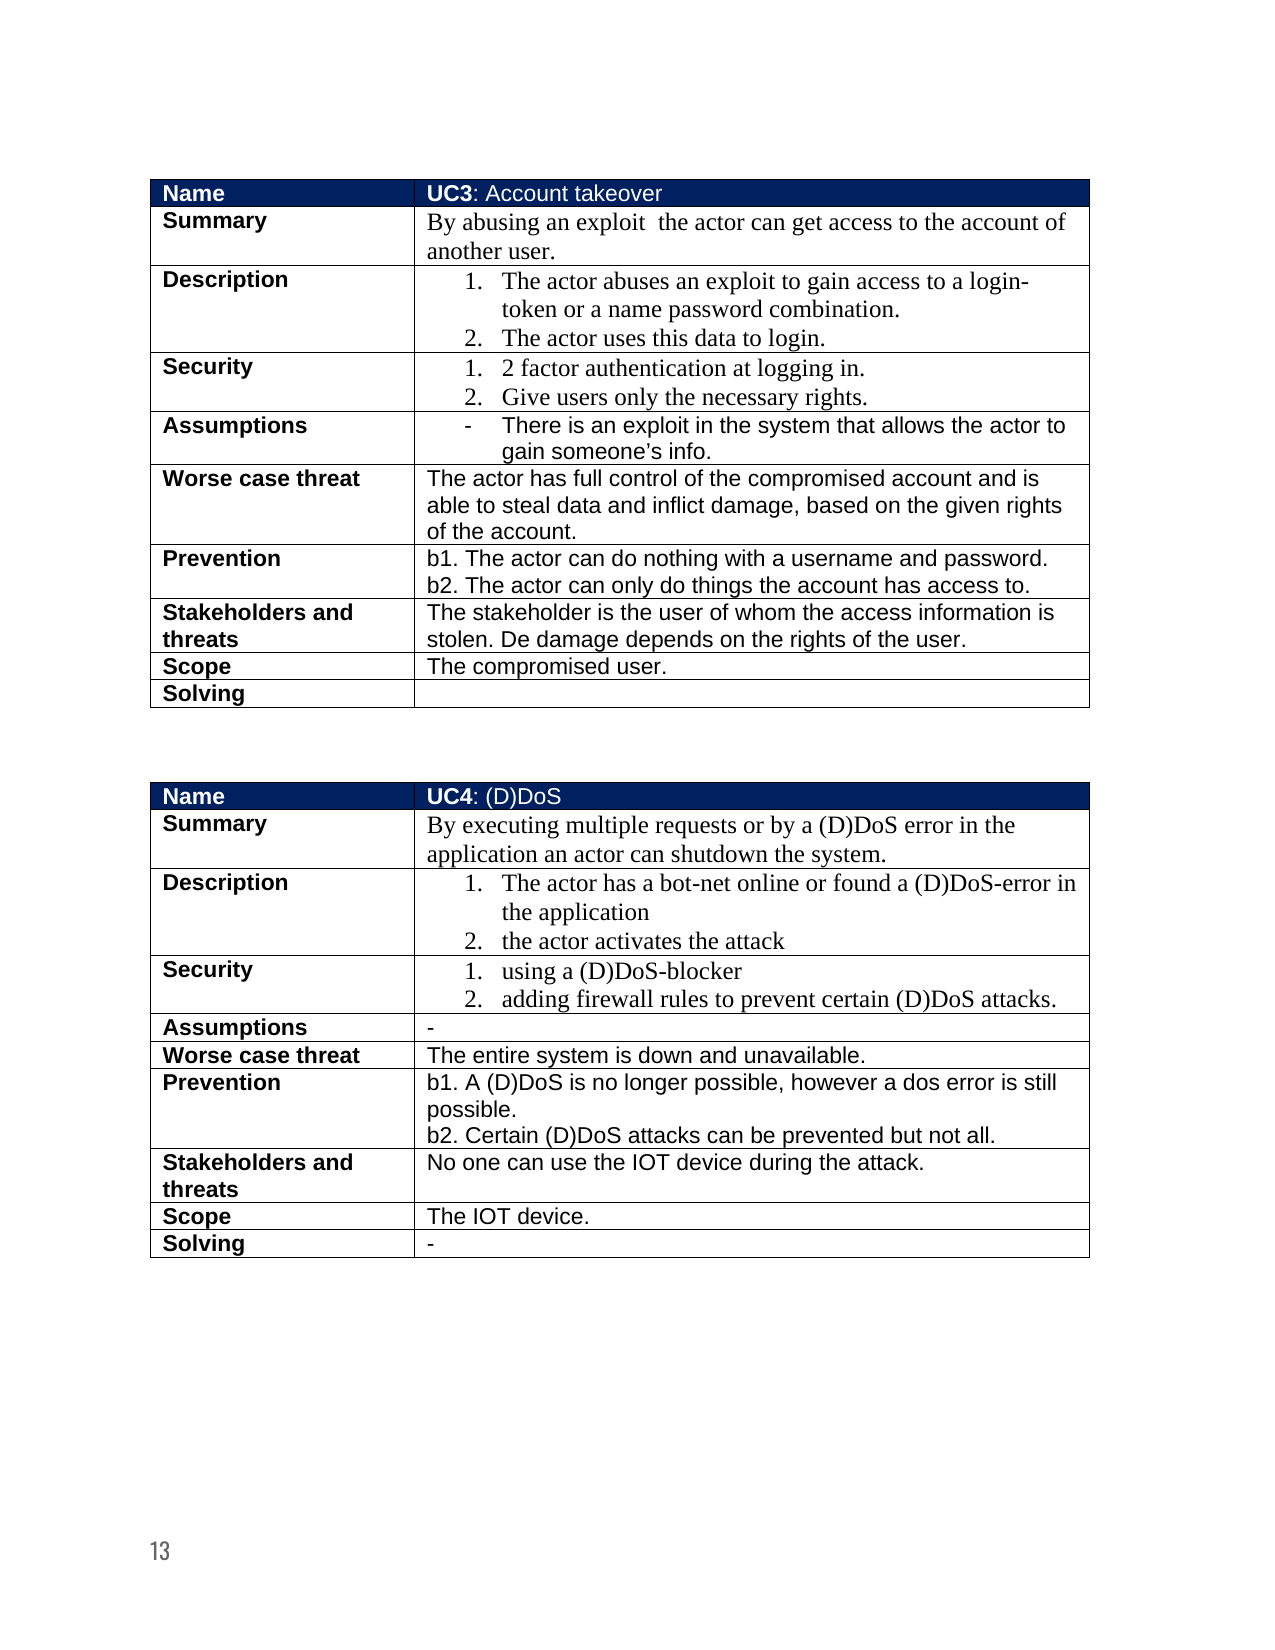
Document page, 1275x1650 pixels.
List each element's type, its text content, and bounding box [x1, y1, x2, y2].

table_cell b1. A (D)DoS is no longer possible, however a dos error is still possible. b2. Certain (D)DoS attacks can be prevented but not all. [415, 1069, 1089, 1148]
table_cell Prevention [151, 545, 414, 598]
table_cell Prevention [151, 1069, 414, 1148]
table_cell Scope [151, 1203, 414, 1229]
table_cell Description [151, 266, 414, 352]
table_cell Security [151, 956, 414, 1013]
table_cell The stakeholder is the user of whom the access information is stolen. De damage depends on the rights of the user. [415, 599, 1089, 652]
table_cell The actor has a bot-net online or found a (D)DoS-error in the application the actor activates the attack [415, 869, 1089, 955]
table_header Name [151, 783, 414, 809]
table_cell [415, 680, 1089, 707]
table_cell - [415, 1230, 1089, 1257]
table_cell By abusing an exploit the actor can get access to the account of another user. [415, 207, 1089, 265]
table_cell b1. The actor can do nothing with a username and password. b2. The actor can only do things the account has access to. [415, 545, 1089, 598]
table_cell Summary [151, 810, 414, 867]
table_cell The actor has full control of the compromised account and is able to steal data and inflict damage, based on the given rights of the account. [415, 465, 1089, 544]
table_cell Description [151, 869, 414, 955]
table_cell Summary [151, 207, 414, 265]
table_cell Solving [151, 1230, 414, 1257]
table_cell Assumptions [151, 412, 414, 464]
table_cell The entire system is down and unavailable. [415, 1042, 1089, 1068]
table_cell Assumptions [151, 1014, 414, 1041]
table_cell 2 factor authentication at logging in. Give users only the necessary rights. [415, 353, 1089, 411]
table_cell No one can use the IOT device during the attack. [415, 1149, 1089, 1202]
table_cell The IOT device. [415, 1203, 1089, 1229]
table_cell Security [151, 353, 414, 411]
table_header UC4: (D)DoS [415, 783, 1089, 809]
table_header Name [151, 180, 414, 206]
table_header UC3: Account takeover [415, 180, 1089, 206]
table_cell The compromised user. [415, 653, 1089, 679]
table_cell The actor abuses an exploit to gain access to a login-token or a name password combination. The actor uses this data to login. [415, 266, 1089, 352]
table_cell Worse case threat [151, 1042, 414, 1068]
table_cell Stakeholders and threats [151, 1149, 414, 1202]
table_cell There is an exploit in the system that allows the actor to gain someone’s info. [415, 412, 1089, 464]
table_cell Worse case threat [151, 465, 414, 544]
table_cell using a (D)DoS-blocker adding firewall rules to prevent certain (D)DoS attacks. [415, 956, 1089, 1013]
table_cell Solving [151, 680, 414, 707]
table_cell - [415, 1014, 1089, 1041]
table_cell Scope [151, 653, 414, 679]
table_cell Stakeholders and threats [151, 599, 414, 652]
table_cell By executing multiple requests or by a (D)DoS error in the application an actor can shutdown the system. [415, 810, 1089, 867]
